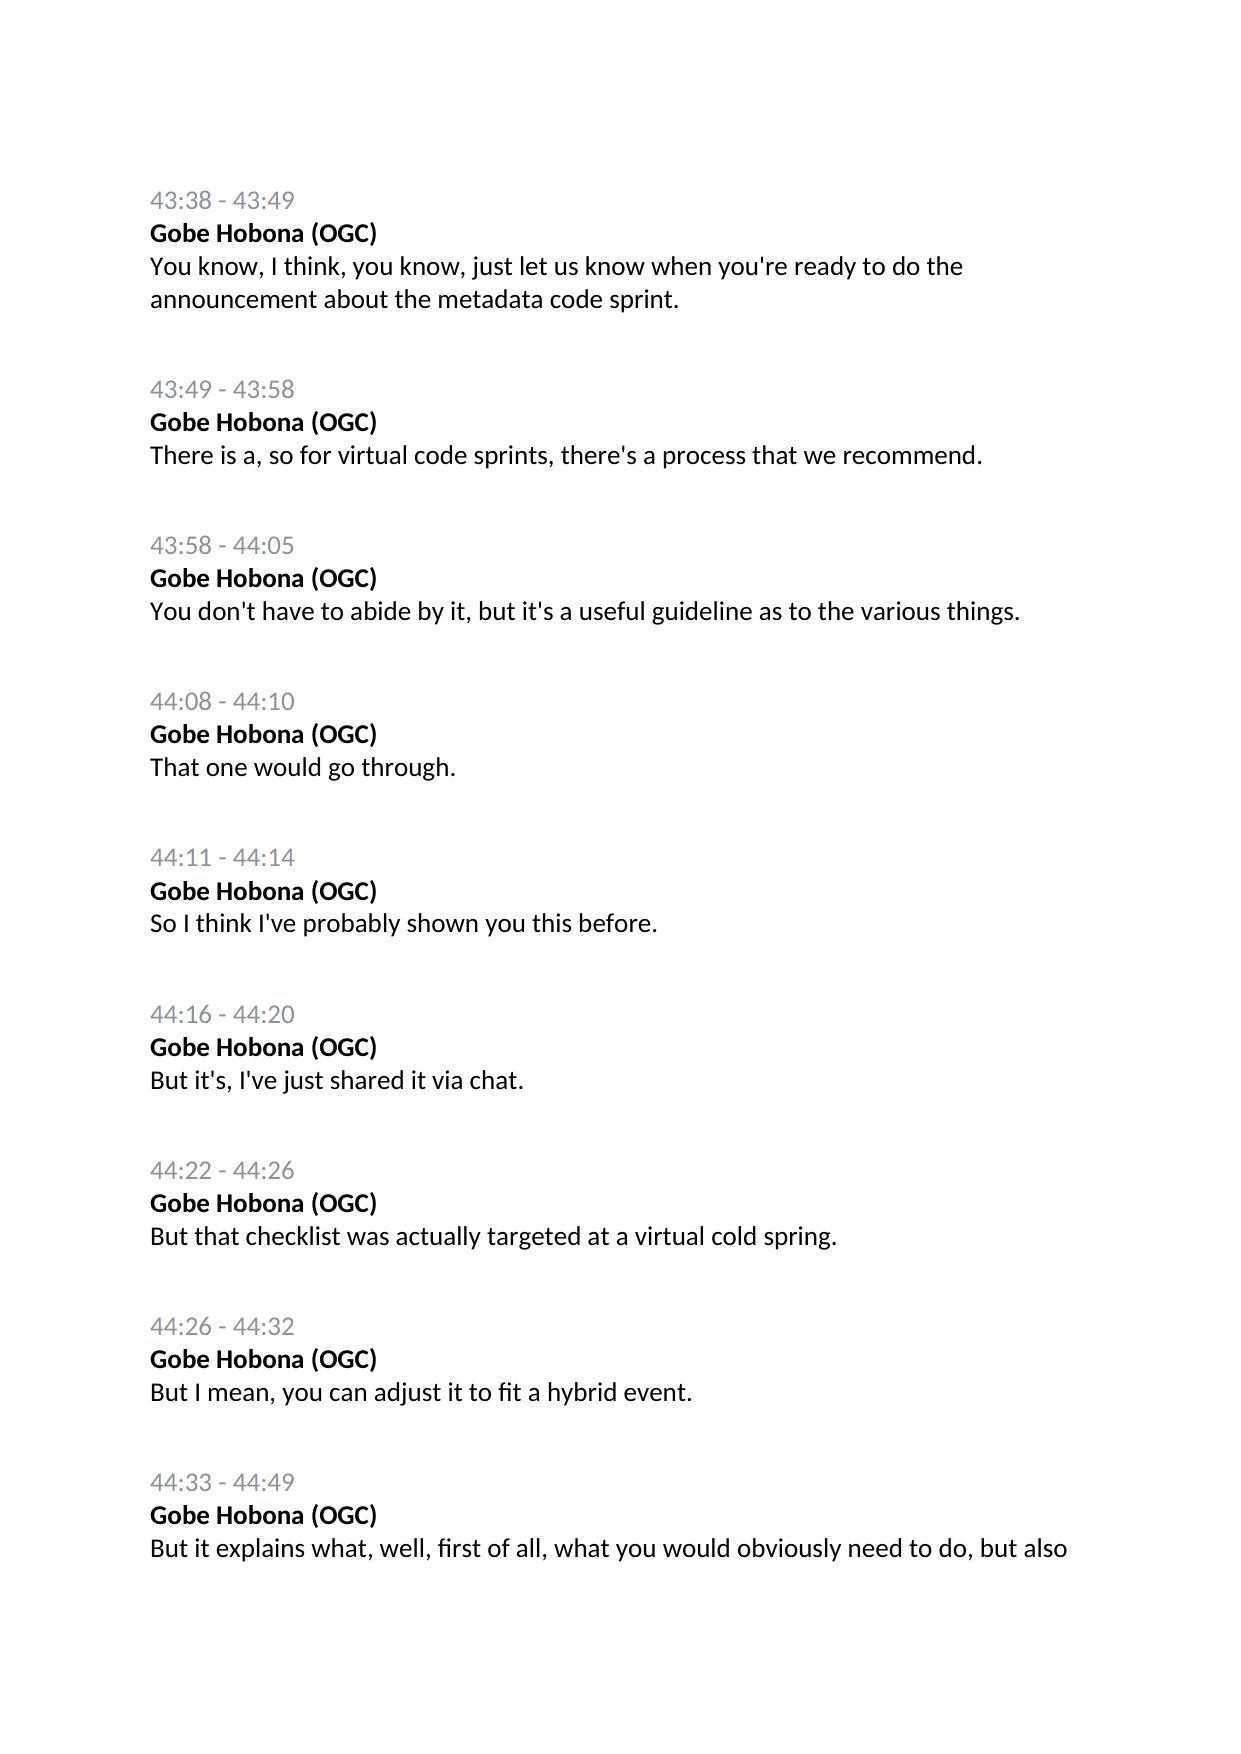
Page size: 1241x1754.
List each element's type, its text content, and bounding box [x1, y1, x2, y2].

text 44:16 - 44:20 Gobe Hobona (OGC) But it's, I've just shared it via chat. [150, 964, 1090, 1120]
text 43:38 - 43:49 Gobe Hobona (OGC) You know, I think, you know, just let us know when you're ready to do the announcement about the metadata code sprint. [150, 150, 1090, 339]
text 44:11 - 44:14 Gobe Hobona (OGC) So I think I've probably shown you this before. [150, 808, 1090, 964]
text 43:49 - 43:58 Gobe Hobona (OGC) There is a, so for virtual code sprints, there's a process that we recommend. [150, 339, 1090, 495]
text 44:08 - 44:10 Gobe Hobona (OGC) That one would go through. [150, 651, 1090, 808]
text 44:26 - 44:32 Gobe Hobona (OGC) But I mean, you can adjust it to fit a hybrid event. [150, 1276, 1090, 1432]
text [150, 1432, 1090, 1564]
text 44:22 - 44:26 Gobe Hobona (OGC) But that checklist was actually targeted at a virtual cold spring. [150, 1120, 1090, 1276]
text 43:58 - 44:05 Gobe Hobona (OGC) You don't have to abide by it, but it's a useful guideline as to the various things. [150, 495, 1090, 651]
